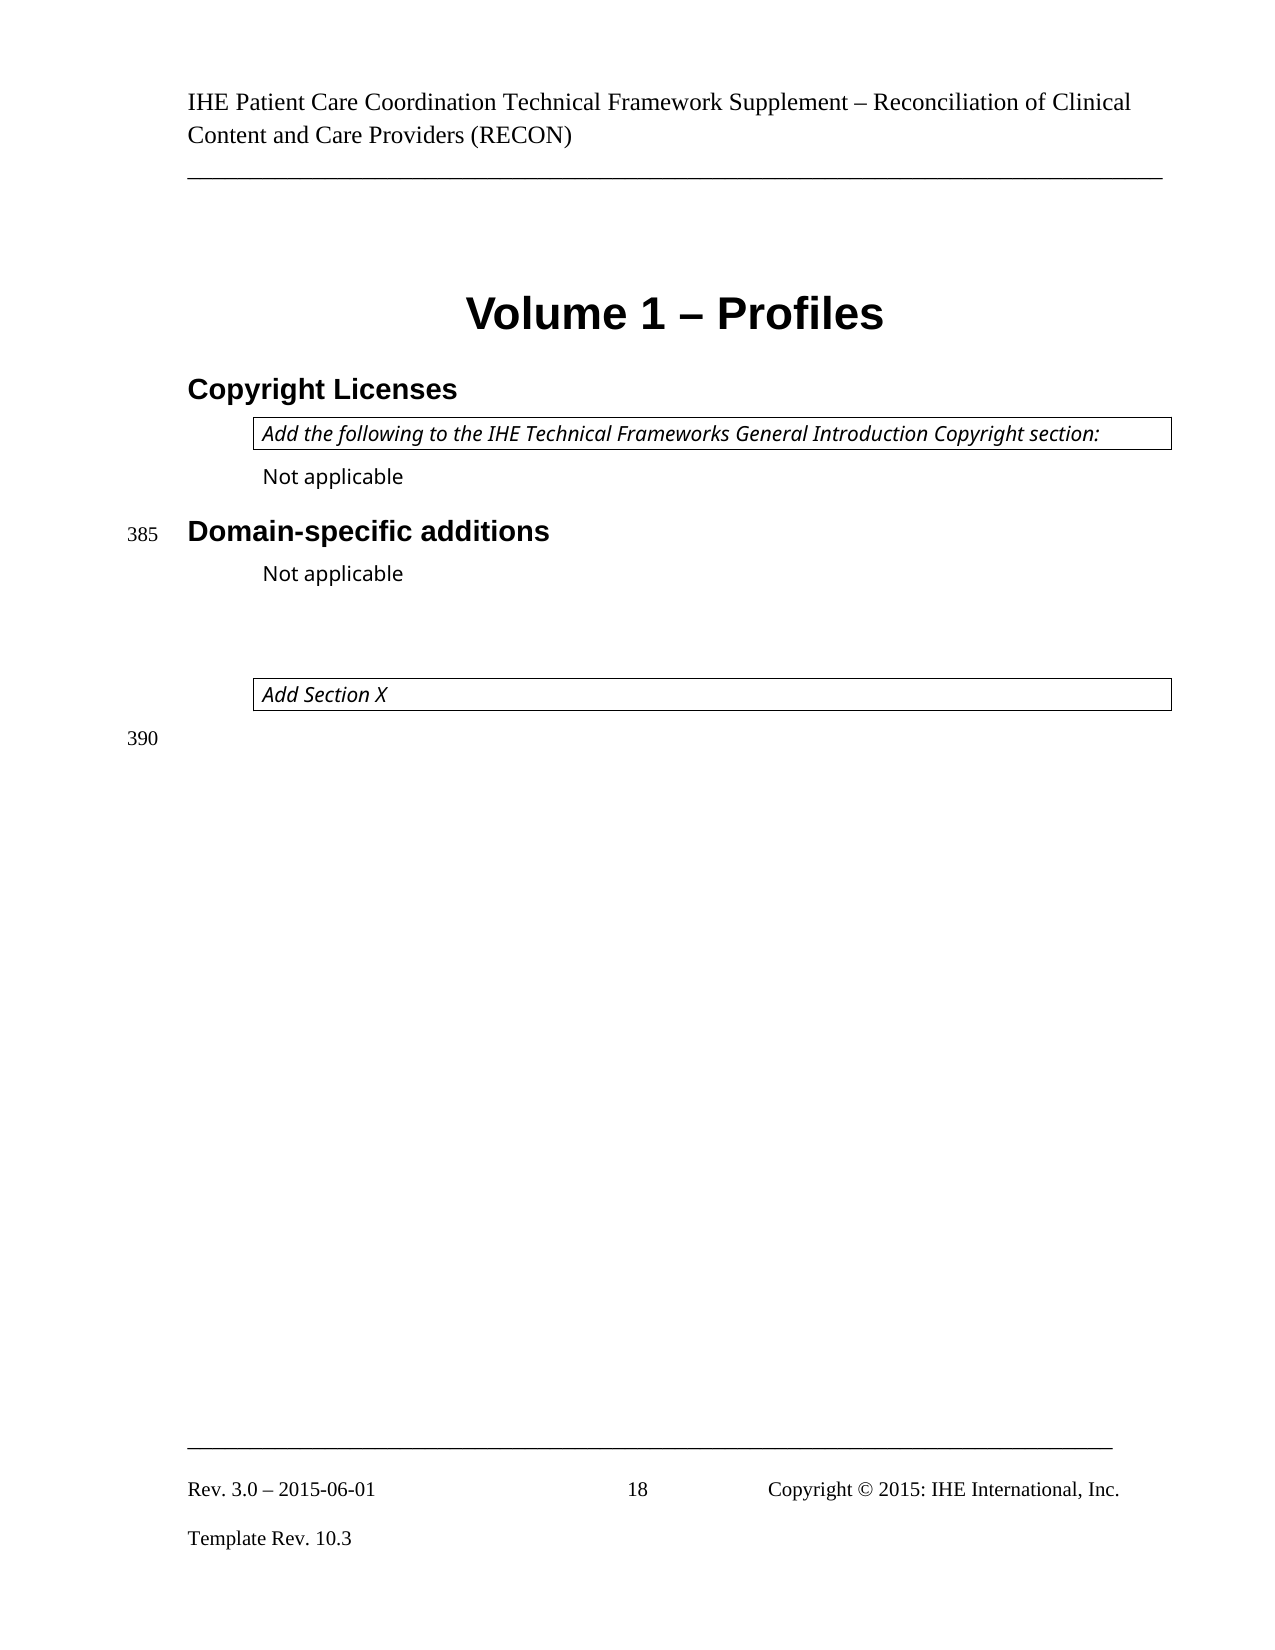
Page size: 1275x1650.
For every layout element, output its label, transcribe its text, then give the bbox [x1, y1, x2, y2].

title Volume 1 – Profiles [187, 286, 1162, 339]
text Add the following to the IHE Technical Frameworks General Introduction Copyright section: [254, 418, 1171, 449]
subtitle Domain-specific additions [187, 514, 1162, 548]
text Not applicable [262, 559, 1162, 586]
text Add Section X [254, 679, 1171, 710]
subtitle Copyright Licenses [187, 372, 1162, 405]
text Not applicable [262, 462, 1162, 489]
